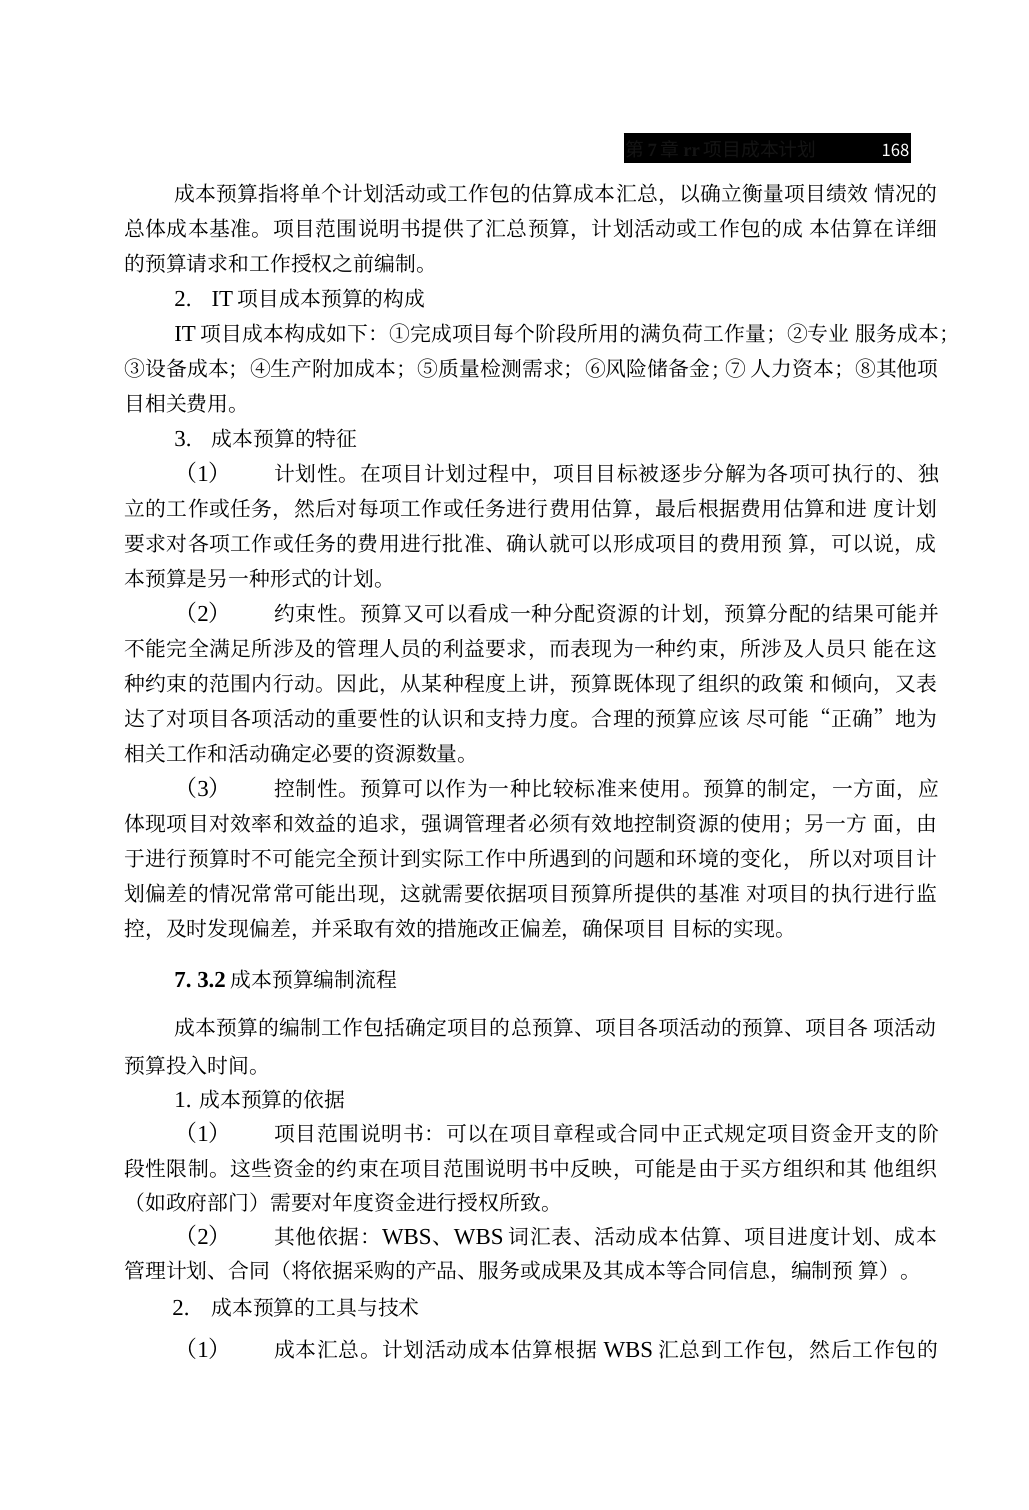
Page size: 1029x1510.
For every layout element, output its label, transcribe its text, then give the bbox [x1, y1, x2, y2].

text （1） 计划性。在项目计划过程中，项目目标被逐步分解为各项可执行的、独 立的工作或任务，然后对每项工作或任务进行费用估算，最后根据费用估算和进 度计划要求对各项工作或任务的费用进行批准、确认就可以形成项目的费用预 算，可以说，成本预算是另一种形式的计划。 [124, 453, 939, 593]
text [124, 1330, 939, 1364]
list 成本预算的工具与技术 [124, 1291, 939, 1321]
text （2） 其他依据：WBS、WBS词汇表、活动成本估算、项目进度计划、成本 管理计划、合同（将依据采购的产品、服务或成果及其成本等合同信息，编制预 算）。 [124, 1217, 939, 1285]
text （2） 约束性。预算又可以看成一种分配资源的计划，预算分配的结果可能并 不能完全满足所涉及的管理人员的利益要求，而表现为一种约束，所涉及人员只 能在这种约束的范围内行动。因此，从某种程度上讲，预算既体现了组织的政策 和倾向，又表达了对项目各项活动的重要性的认识和支持力度。合理的预算应该 尽可能“正确”地为相关工作和活动确定必要的资源数量。 [124, 593, 939, 768]
text （1） 项目范围说明书：可以在项目章程或合同中正式规定项目资金开支的阶 段性限制。这些资金的约束在项目范围说明书中反映，可能是由于买方组织和其 他组织（如政府部门）需要对年度资金进行授权所致。 [124, 1115, 939, 1217]
text IT项目成本构成如下：①完成项目每个阶段所用的满负荷工作量；②专业 服务成本；③设备成本；④生产附加成本；⑤质量检测需求；⑥风险储备金; ⑦人力资本；⑧其他项目相关费用。 [124, 313, 939, 418]
list 成本预算的依据 [124, 1081, 939, 1115]
list IT项目成本预算的构成 [124, 278, 939, 313]
text 成本预算的编制工作包括确定项目的总预算、项目各项活动的预算、项目各 项活动预算投入时间。 [124, 1005, 939, 1081]
text 成本预算指将单个计划活动或工作包的估算成本汇总，以确立衡量项目绩效 情况的总体成本基准。项目范围说明书提供了汇总预算，计划活动或工作包的成 本估算在详细的预算请求和工作授权之前编制。 [124, 173, 939, 278]
text （3） 控制性。预算可以作为一种比较标准来使用。预算的制定，一方面，应 体现项目对效率和效益的追求，强调管理者必须有效地控制资源的使用；另一方 面，由于进行预算时不可能完全预计到实际工作中所遇到的问题和环境的变化， 所以对项目计划偏差的情况常常可能出现，这就需要依据项目预算所提供的基准 对项目的执行进行监控，及时发现偏差，并采取有效的措施改正偏差，确保项目 目标的实现。 [124, 768, 939, 943]
text 7. 3.2成本预算编制流程 [124, 960, 939, 995]
list 成本预算的特征 [124, 418, 939, 453]
